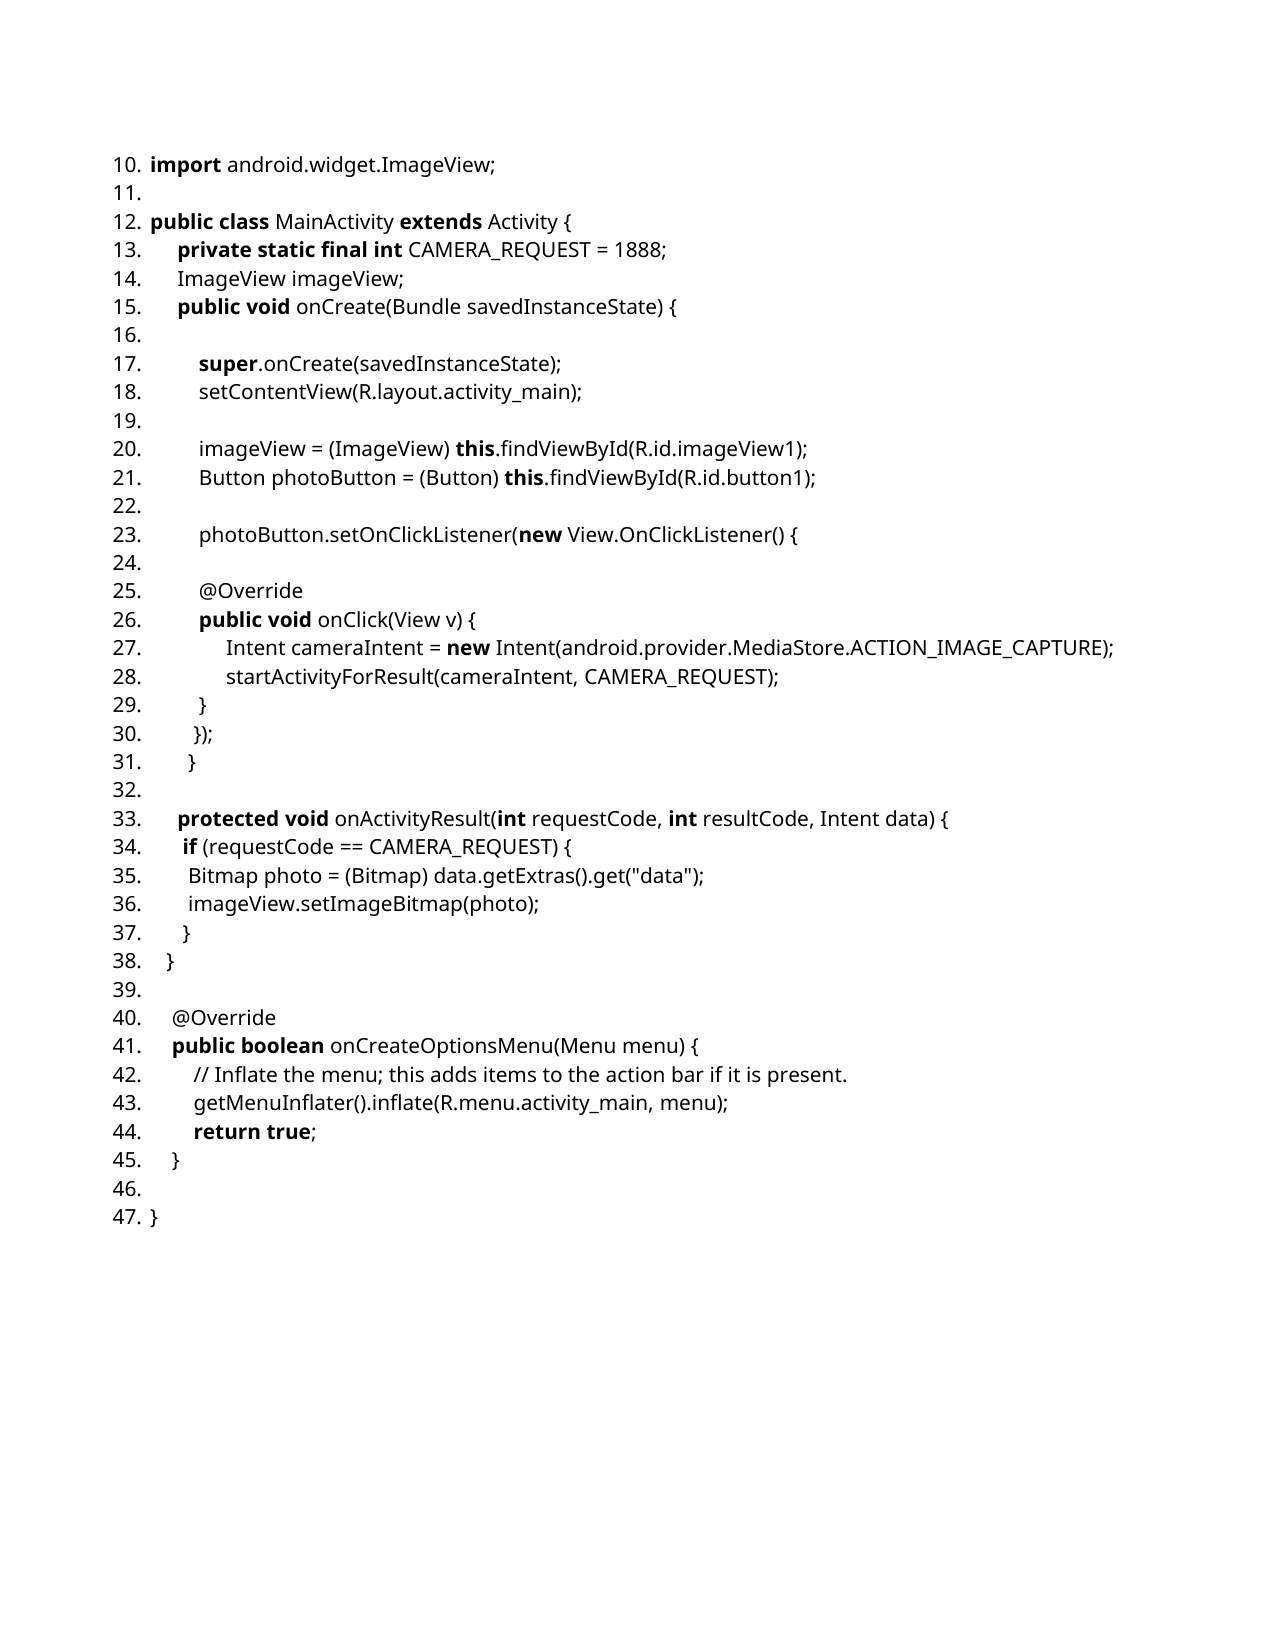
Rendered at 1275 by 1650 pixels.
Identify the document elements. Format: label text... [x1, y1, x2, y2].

list imageView = (ImageView) this.findViewById(R.id.imageView1); [112, 434, 1125, 463]
list getMenuInflater().inflate(R.menu.activity_main, menu); [112, 1088, 1125, 1117]
list imageView.setImageBitmap(photo); [112, 889, 1125, 918]
list super.onCreate(savedInstanceState); [112, 349, 1125, 377]
list photoButton.setOnClickListener(new View.OnClickListener() { [112, 520, 1125, 548]
list import android.widget.ImageView; [112, 150, 1125, 178]
list @Override [112, 1003, 1125, 1032]
list return true; [112, 1117, 1125, 1145]
list public void onCreate(Bundle savedInstanceState) { [112, 292, 1125, 321]
list Bitmap photo = (Bitmap) data.getExtras().get("data"); [112, 861, 1125, 889]
list public class MainActivity extends Activity { [112, 207, 1125, 235]
list setContentView(R.layout.activity_main); [112, 377, 1125, 406]
list } [112, 690, 1125, 719]
list } [112, 1202, 1125, 1231]
list Button photoButton = (Button) this.findViewById(R.id.button1); [112, 463, 1125, 491]
list } [112, 918, 1125, 946]
list }); [112, 719, 1125, 747]
list if (requestCode == CAMERA_REQUEST) { [112, 832, 1125, 861]
list startActivityForResult(cameraIntent, CAMERA_REQUEST); [112, 662, 1125, 690]
list private static final int CAMERA_REQUEST = 1888; [112, 235, 1125, 264]
list ImageView imageView; [112, 264, 1125, 292]
list } [112, 946, 1125, 975]
list // Inflate the menu; this adds items to the action bar if it is present. [112, 1060, 1125, 1088]
list @Override [112, 577, 1125, 605]
list public void onClick(View v) { [112, 605, 1125, 633]
list } [112, 747, 1125, 776]
list protected void onActivityResult(int requestCode, int resultCode, Intent data) { [112, 804, 1125, 832]
list } [112, 1145, 1125, 1174]
list public boolean onCreateOptionsMenu(Menu menu) { [112, 1032, 1125, 1060]
list Intent cameraIntent = new Intent(android.provider.MediaStore.ACTION_IMAGE_CAPTURE); [112, 633, 1125, 662]
